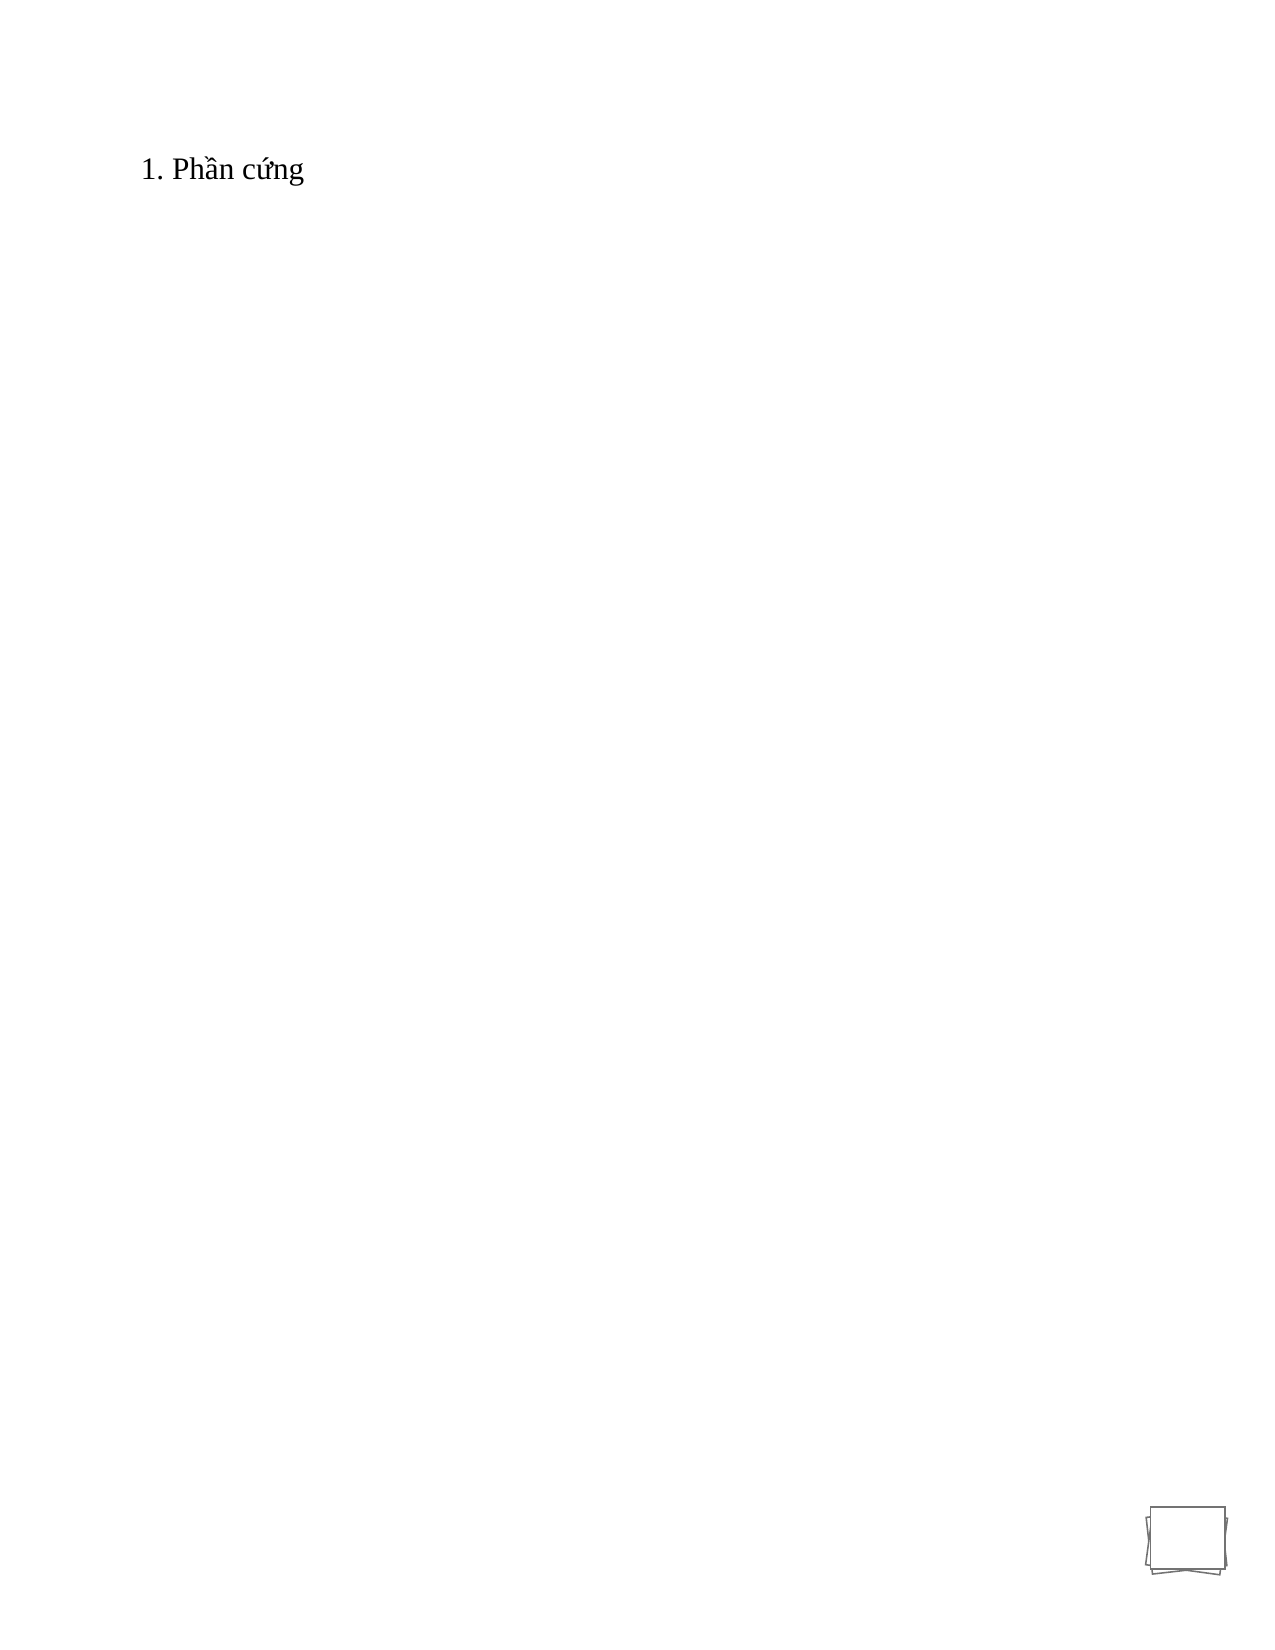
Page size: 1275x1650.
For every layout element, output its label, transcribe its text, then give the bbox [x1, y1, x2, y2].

subtitle 1. Phần cứng [141, 150, 1153, 186]
